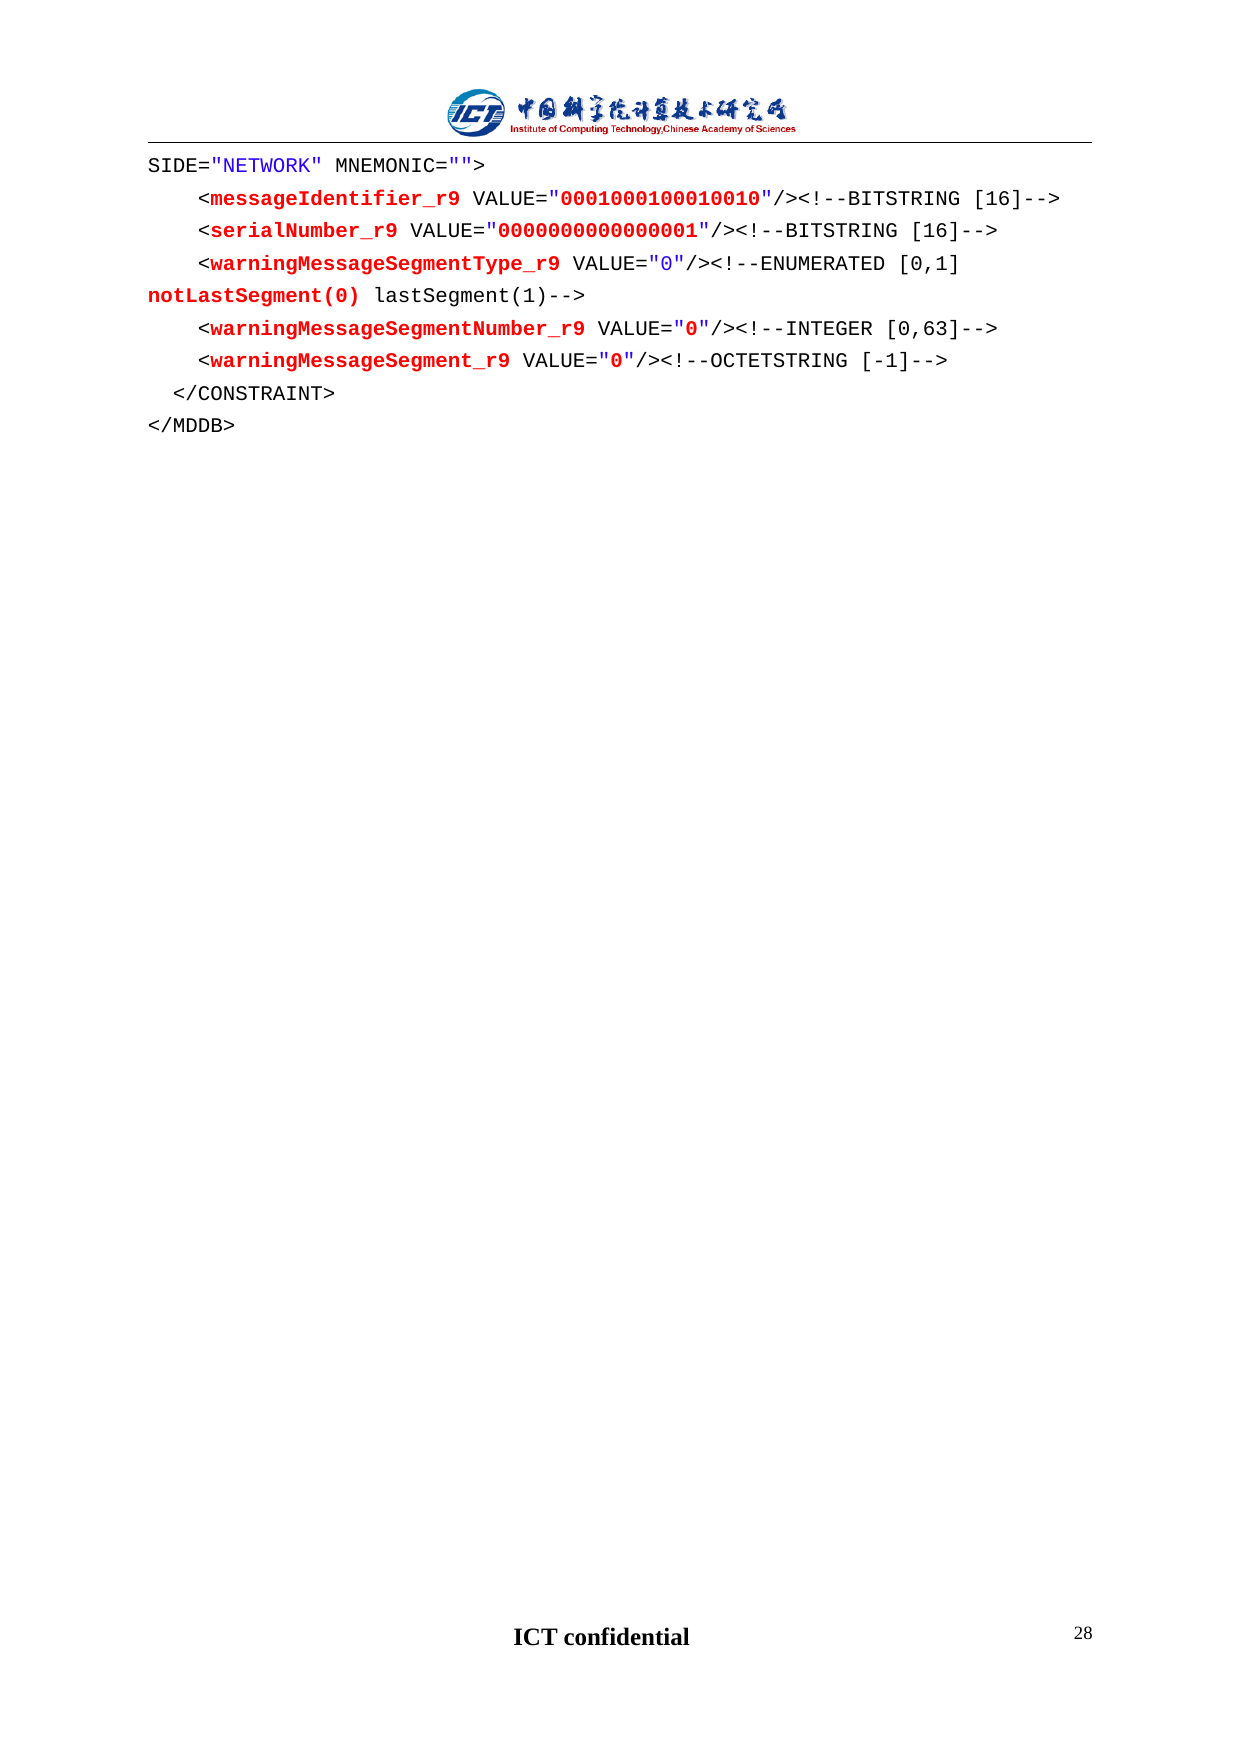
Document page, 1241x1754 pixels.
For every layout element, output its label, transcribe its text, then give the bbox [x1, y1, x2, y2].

picture [443, 88, 797, 140]
text <messageIdentifier_r9 VALUE="0001000100010010"/><!--BITSTRING [16]--> [148, 184, 1092, 216]
text </CONSTRAINT> [148, 379, 1092, 411]
text <warningMessageSegment_r9 VALUE="0"/><!--OCTETSTRING [-1]--> [148, 346, 1092, 379]
text <serialNumber_r9 VALUE="0000000000000001"/><!--BITSTRING [16]--> [148, 216, 1092, 249]
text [148, 151, 1092, 184]
text <warningMessageSegmentType_r9 VALUE="0"/><!--ENUMERATED [0,1] notLastSegment(0) lastSegment(1)--> [148, 249, 1092, 314]
text </MDDB> [148, 411, 1092, 444]
text <warningMessageSegmentNumber_r9 VALUE="0"/><!--INTEGER [0,63]--> [148, 314, 1092, 346]
